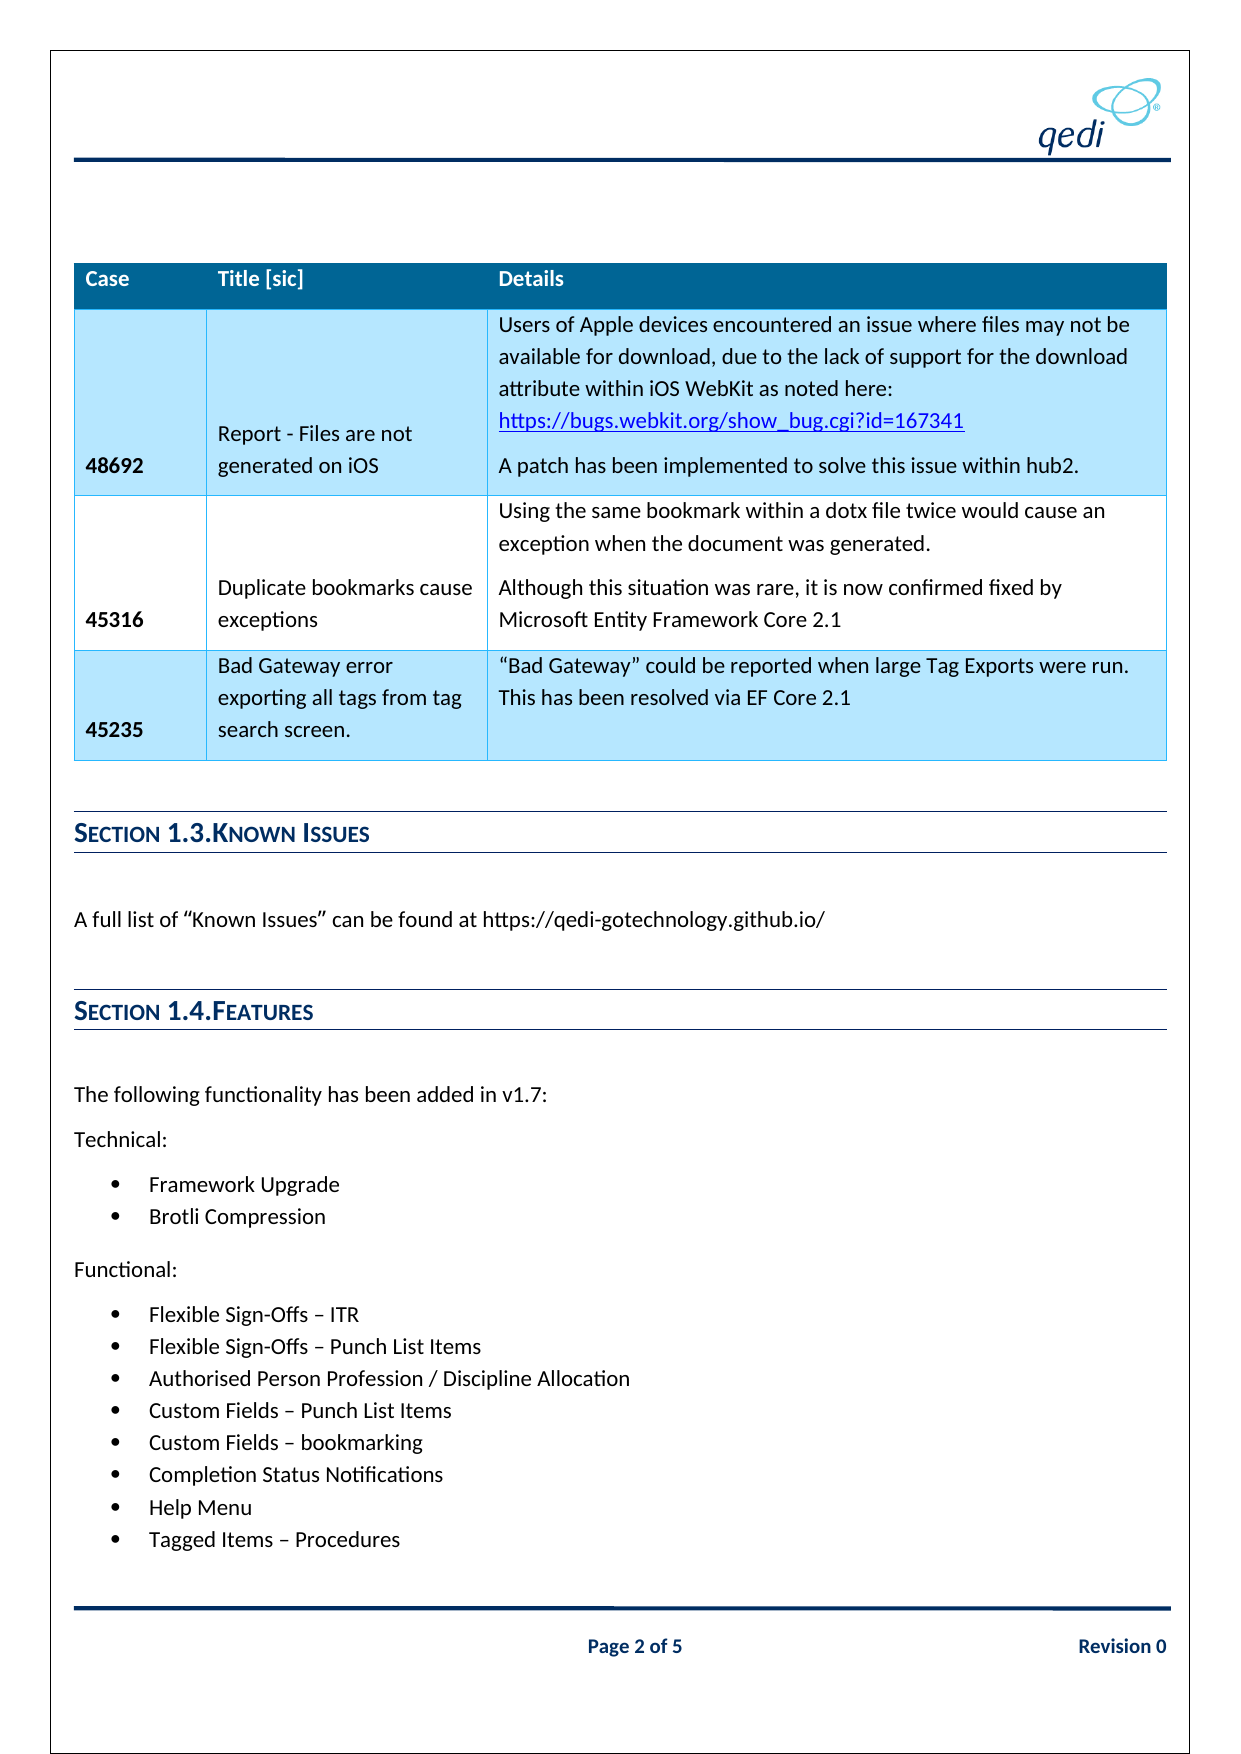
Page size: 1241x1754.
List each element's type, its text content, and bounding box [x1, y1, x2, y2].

list Brotli Compression [111, 1202, 1167, 1230]
table_cell Report - Files are not generated on iOS [207, 310, 487, 495]
picture [1032, 73, 1167, 157]
list Flexible Sign-Offs – ITR [111, 1300, 1167, 1328]
subtitle Known Issues [74, 812, 1167, 852]
table_cell Duplicate bookmarks cause exceptions [207, 496, 487, 650]
list Completion Status Notifications [111, 1461, 1167, 1489]
list Custom Fields – Punch List Items [111, 1396, 1167, 1424]
list Authorised Person Profession / Discipline Allocation [111, 1364, 1167, 1392]
table_cell 45235 [75, 651, 206, 760]
list Help Menu [111, 1493, 1167, 1521]
table_header Title [sic] [207, 264, 487, 309]
list Custom Fields – bookmarking [111, 1428, 1167, 1456]
table_cell 45316 [75, 496, 206, 650]
text Functional: [74, 1255, 1167, 1283]
table_cell 48692 [75, 310, 206, 495]
subtitle Features [74, 990, 1167, 1029]
table_cell Bad Gateway error exporting all tags from tag search screen. [207, 651, 487, 760]
table_cell “Bad Gateway” could be reported when large Tag Exports were run. This has been resolved via EF Core 2.1 [488, 651, 1166, 760]
list Framework Upgrade [111, 1170, 1167, 1198]
table_cell Using the same bookmark within a dotx file twice would cause an exception when the document was generated. Although this situation was rare, it is now confirmed fixed by Microsoft Entity Framework Core 2.1 [488, 496, 1166, 650]
list Flexible Sign-Offs – Punch List Items [111, 1332, 1167, 1360]
table_cell Users of Apple devices encountered an issue where files may not be available for download, due to the lack of support for the download attribute within iOS WebKit as noted here: https://bugs.webkit.org/show_bug.cgi?id=167341 A patch has been implemented to solve this issue within hub2. [488, 310, 1166, 495]
table_header Case [75, 264, 206, 309]
list Tagged Items – Procedures [111, 1525, 1167, 1553]
table_header Details [488, 264, 1166, 309]
text Technical: [74, 1125, 1167, 1153]
text A full list of “Known Issues” can be found at https://qedi-gotechnology.github.io/ [74, 903, 1167, 934]
text The following functionality has been added in v1.7: [74, 1080, 1167, 1108]
